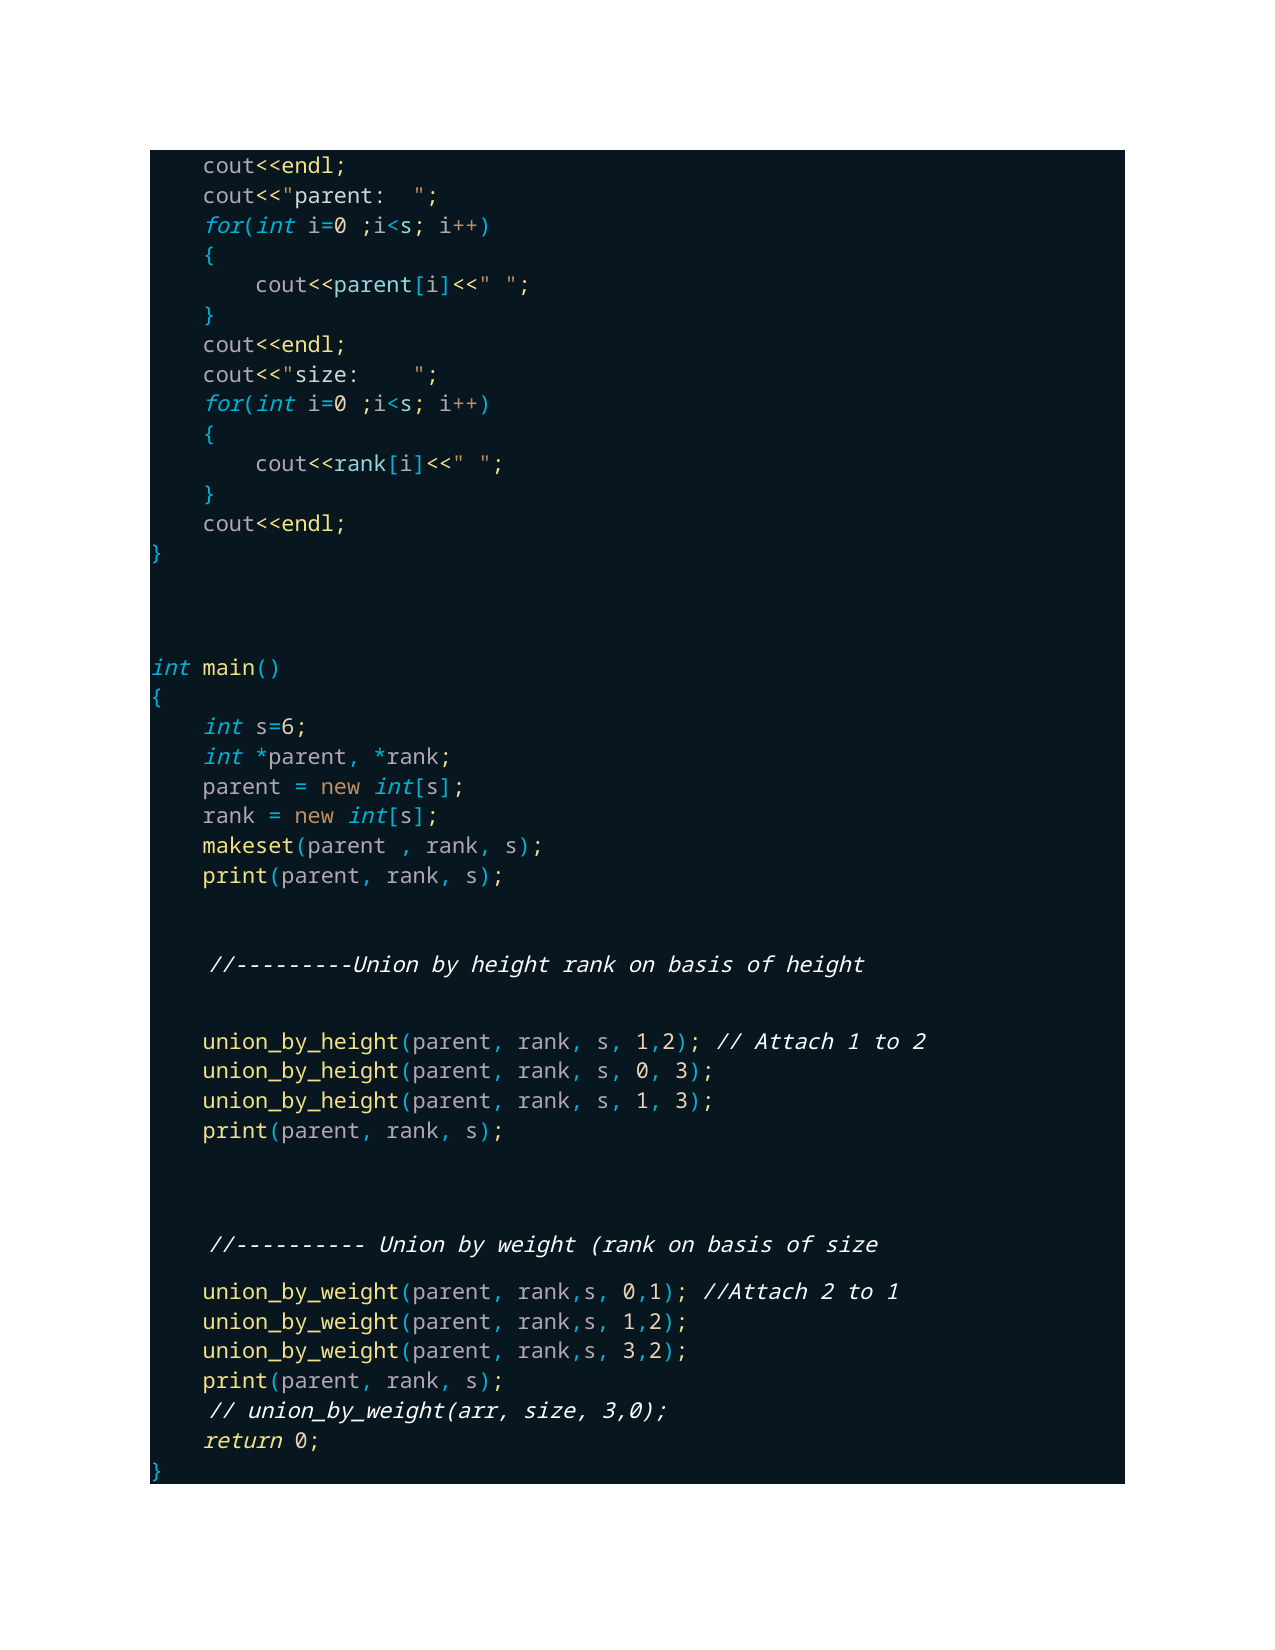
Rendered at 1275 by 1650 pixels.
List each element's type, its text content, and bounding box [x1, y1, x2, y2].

text { [150, 239, 1125, 269]
text { [150, 681, 1125, 711]
text union_by_height(parent, rank, s, 1, 3); [150, 1085, 1125, 1115]
text cout<<endl; [150, 150, 1125, 180]
text //---------Union by height rank on basis of height [150, 949, 1125, 979]
text union_by_height(parent, rank, s, 0, 3); [150, 1056, 1125, 1085]
text union_by_weight(parent, rank,s, 1,2); [150, 1306, 1125, 1336]
text } [150, 299, 1125, 329]
text cout<<endl; [150, 507, 1125, 537]
text makeset(parent , rank, s); [150, 830, 1125, 860]
text print(parent, rank, s); [150, 860, 1125, 890]
text int s=6; [150, 711, 1125, 741]
text cout<<"size: "; [150, 358, 1125, 388]
text cout<<parent[i]<<" "; [150, 269, 1125, 299]
text union_by_height(parent, rank, s, 1,2); // Attach 1 to 2 [150, 1026, 1125, 1056]
text int main() [150, 652, 1125, 681]
text } [150, 537, 1125, 567]
text // union_by_weight(arr, size, 3,0); [150, 1395, 1125, 1425]
text print(parent, rank, s); [150, 1365, 1125, 1395]
text for(int i=0 ;i<s; i++) [150, 388, 1125, 418]
text union_by_weight(parent, rank,s, 3,2); [150, 1336, 1125, 1365]
text for(int i=0 ;i<s; i++) [150, 209, 1125, 239]
text //---------- Union by weight (rank on basis of size [150, 1229, 1125, 1259]
text } [150, 478, 1125, 507]
text { [150, 418, 1125, 448]
text cout<<rank[i]<<" "; [150, 448, 1125, 478]
text rank = new int[s]; [150, 801, 1125, 830]
text return 0; [150, 1425, 1125, 1455]
text print(parent, rank, s); [150, 1115, 1125, 1145]
text cout<<endl; [150, 329, 1125, 358]
text int *parent, *rank; [150, 741, 1125, 771]
text } [150, 1455, 1125, 1484]
text parent = new int[s]; [150, 771, 1125, 801]
text union_by_weight(parent, rank,s, 0,1); //Attach 2 to 1 [150, 1276, 1125, 1306]
text cout<<"parent: "; [150, 180, 1125, 209]
